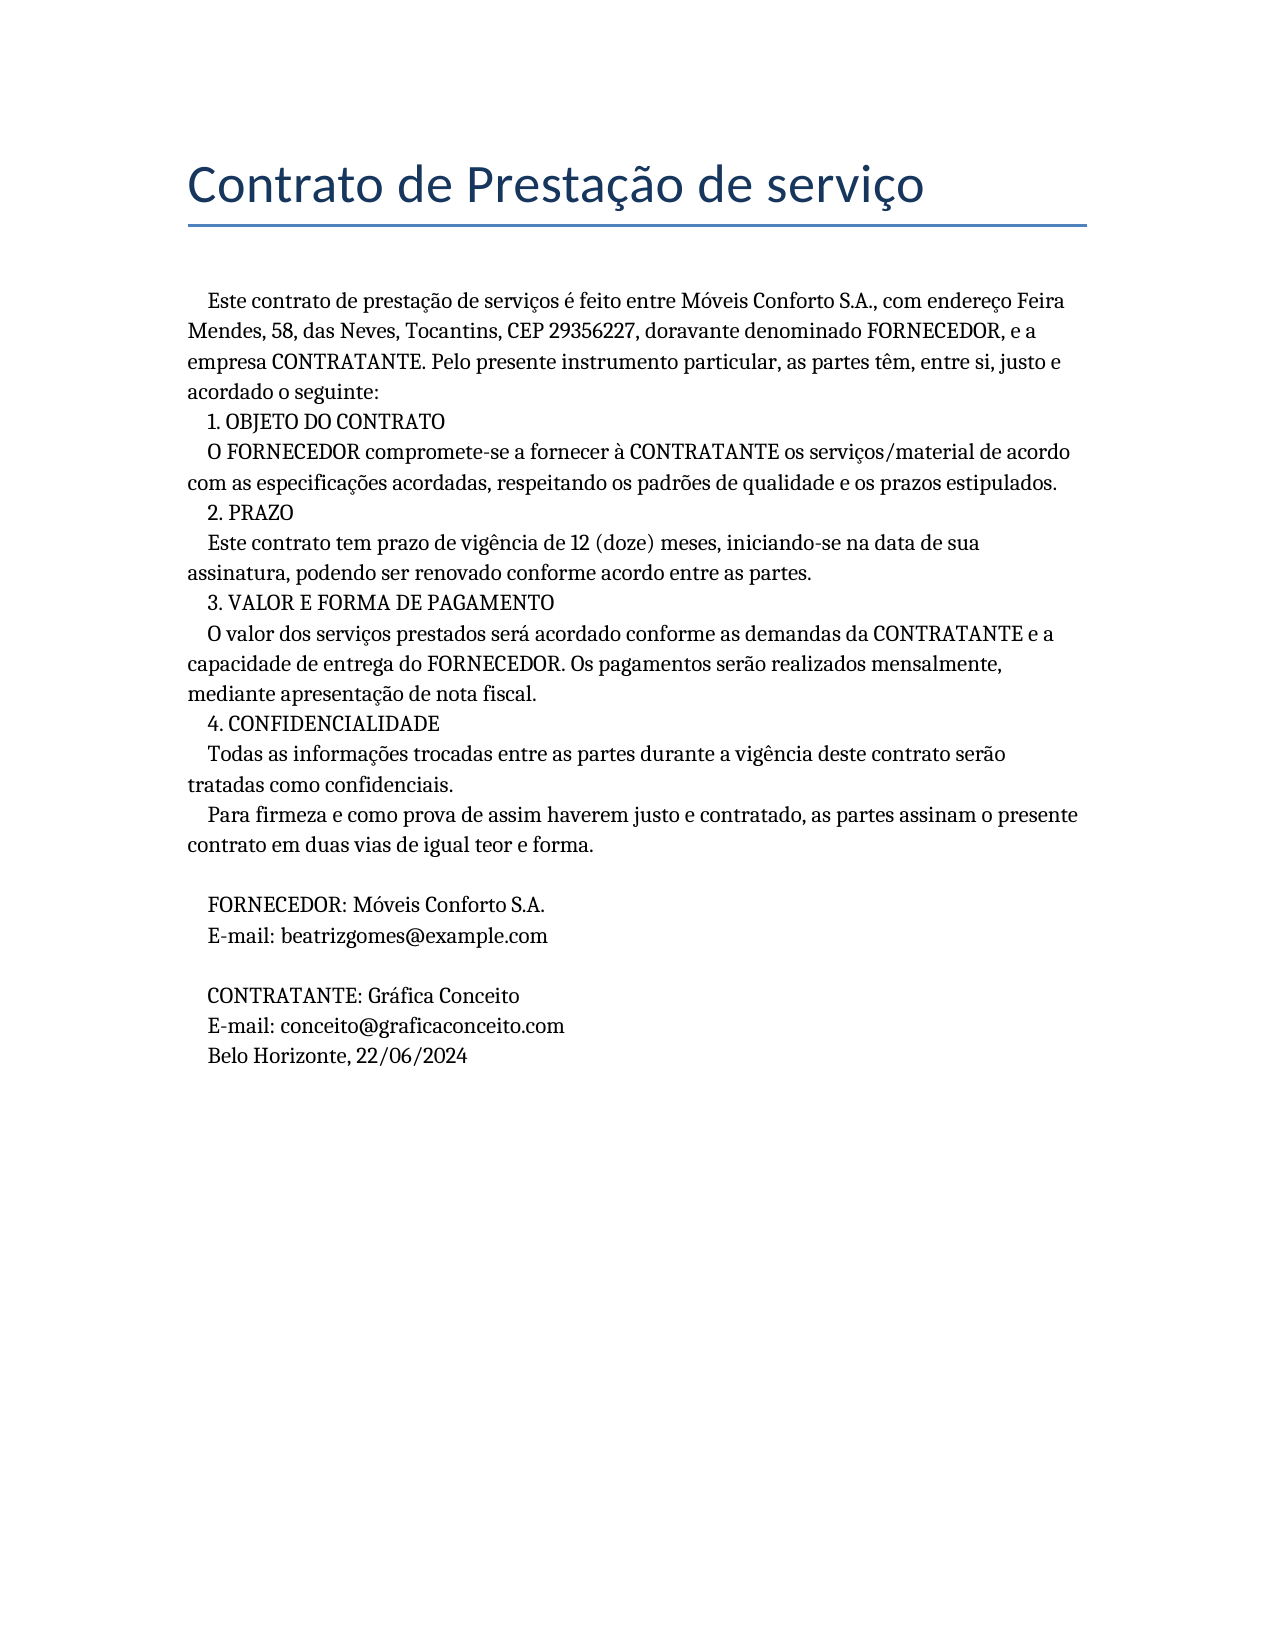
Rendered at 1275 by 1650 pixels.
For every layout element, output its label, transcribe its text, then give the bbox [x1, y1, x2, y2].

text Este contrato de prestação de serviços é feito entre Móveis Conforto S.A., com endereço Feira Mendes, 58, das Neves, Tocantins, CEP 29356227, doravante denominado FORNECEDOR, e a empresa CONTRATANTE. Pelo presente instrumento particular, as partes têm, entre si, justo e acordado o seguinte: 1. OBJETO DO CONTRATO O FORNECEDOR compromete-se a fornecer à CONTRATANTE os serviços/material de acordo com as especificações acordadas, respeitando os padrões de qualidade e os prazos estipulados. 2. PRAZO Este contrato tem prazo de vigência de 12 (doze) meses, iniciando-se na data de sua assinatura, podendo ser renovado conforme acordo entre as partes. 3. VALOR E FORMA DE PAGAMENTO O valor dos serviços prestados será acordado conforme as demandas da CONTRATANTE e a capacidade de entrega do FORNECEDOR. Os pagamentos serão realizados mensalmente, mediante apresentação de nota fiscal. 4. CONFIDENCIALIDADE Todas as informações trocadas entre as partes durante a vigência deste contrato serão tratadas como confidenciais. Para firmeza e como prova de assim haverem justo e contratado, as partes assinam o presente contrato em duas vias de igual teor e forma. FORNECEDOR: Móveis Conforto S.A. E-mail: beatrizgomes@example.com CONTRATANTE: Gráfica Conceito E-mail: conceito@graficaconceito.com Belo Horizonte, 22/06/2024 [187, 258, 1087, 1130]
title Contrato de Prestação de serviço [187, 150, 1087, 227]
